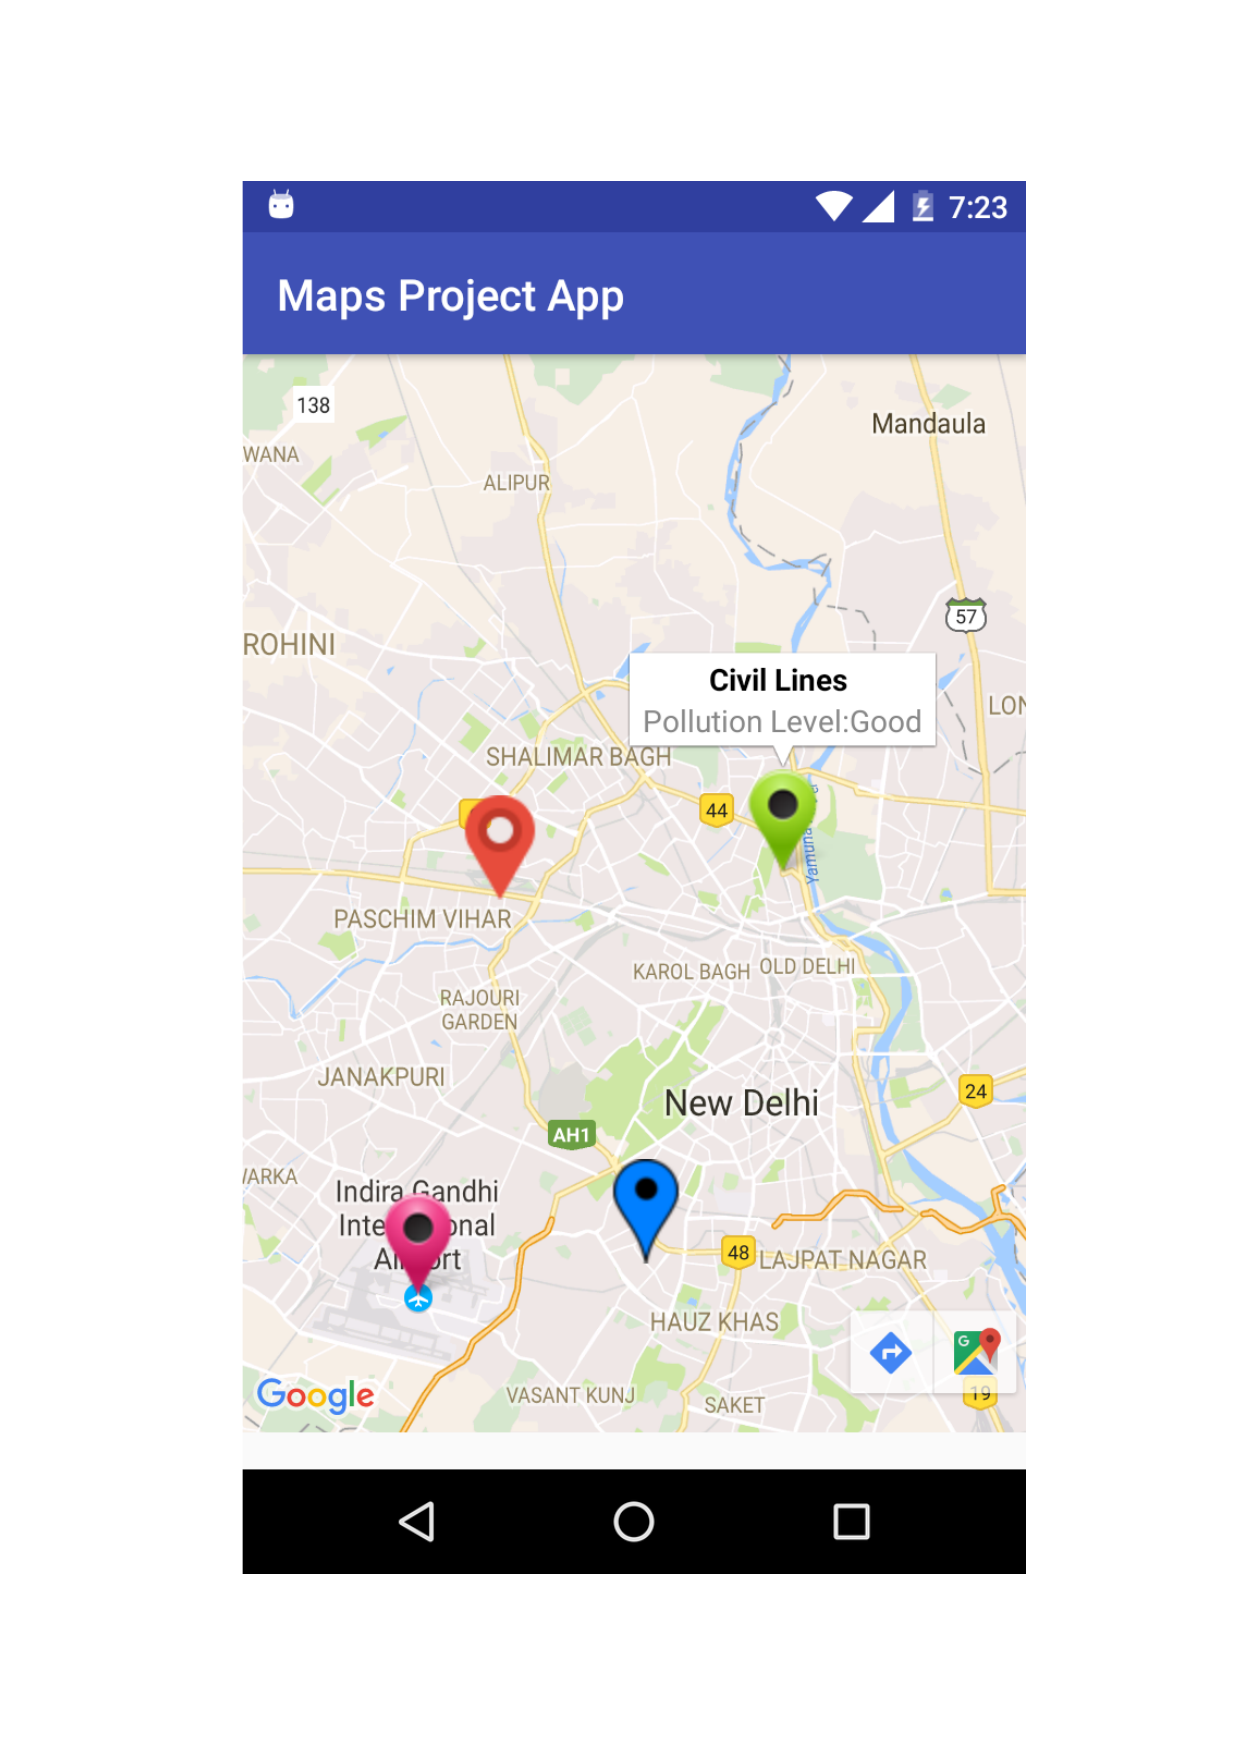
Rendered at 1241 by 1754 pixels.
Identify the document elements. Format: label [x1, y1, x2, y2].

picture [242, 181, 1026, 1574]
